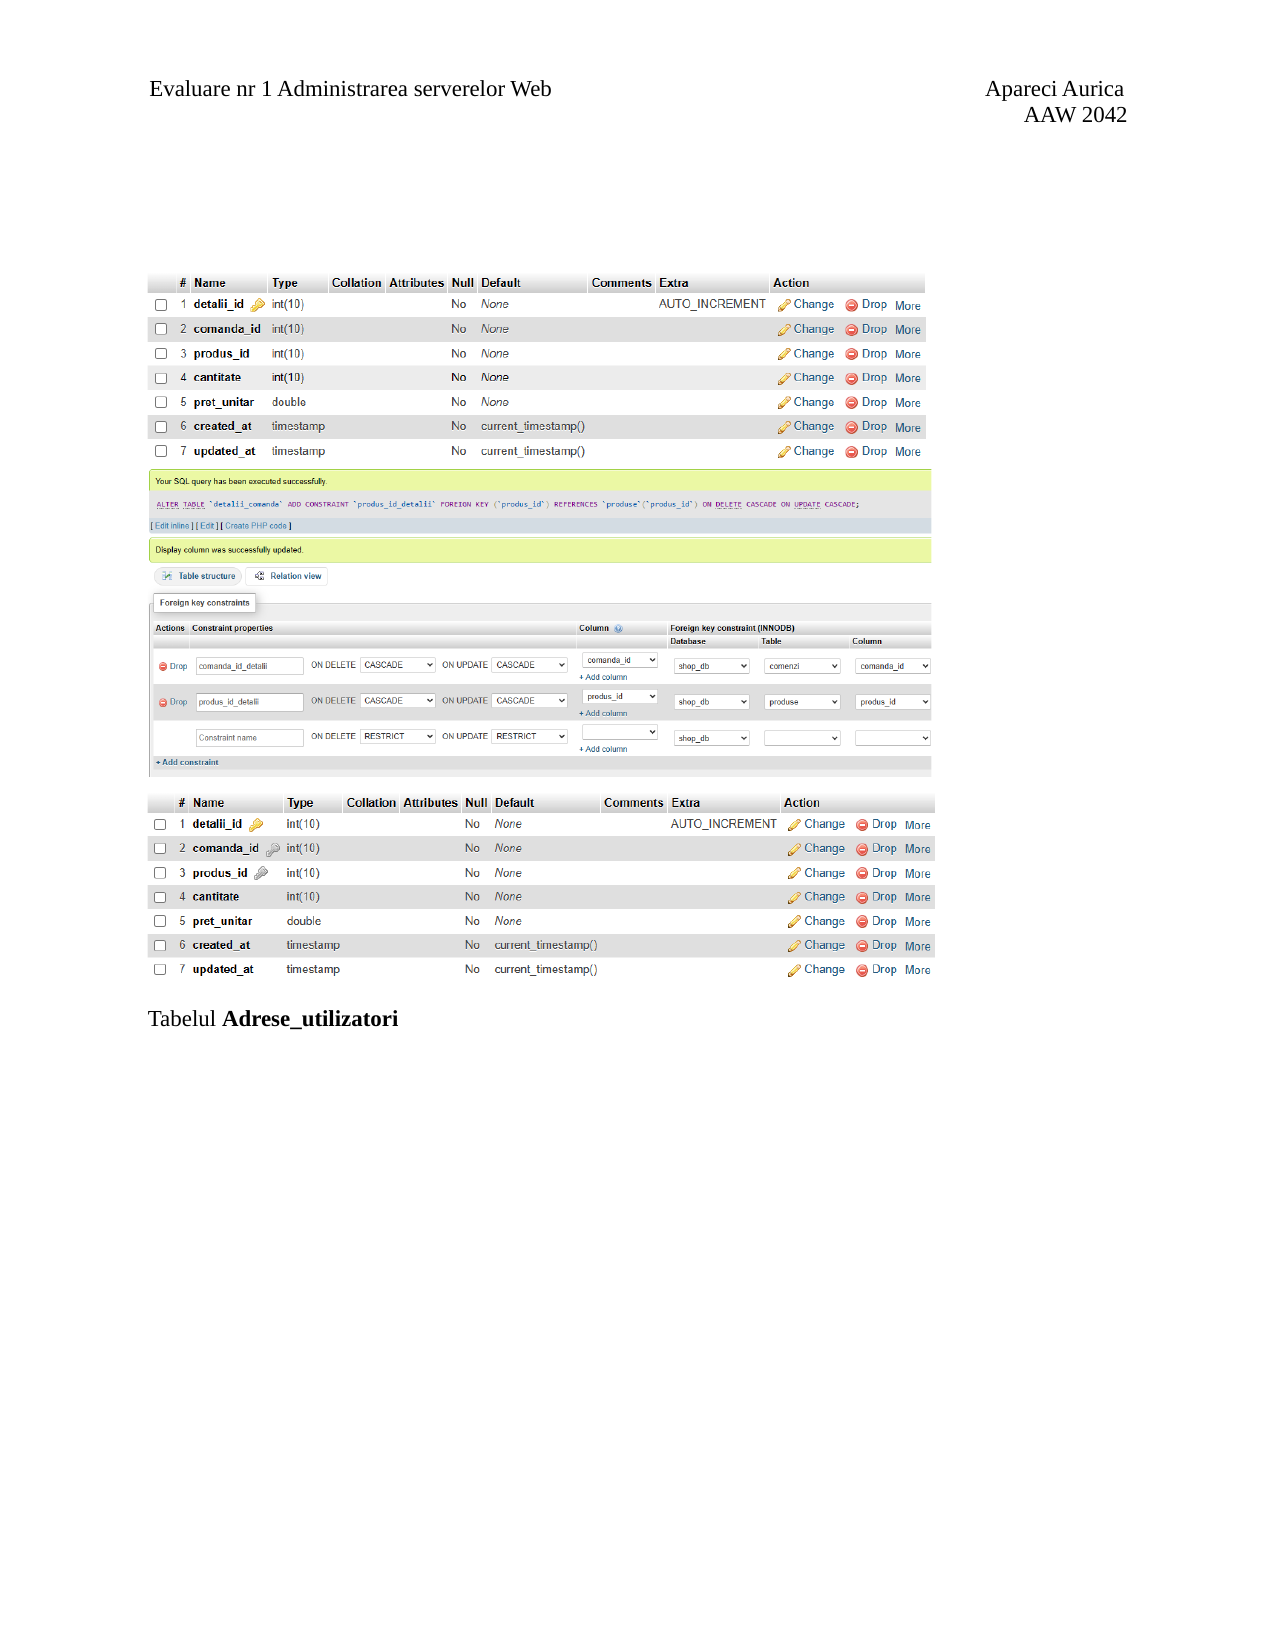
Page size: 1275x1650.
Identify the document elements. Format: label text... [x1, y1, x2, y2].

picture [147, 786, 950, 986]
picture [147, 267, 932, 777]
text Tabelul Adrese_utilizatori [148, 1004, 1127, 1031]
